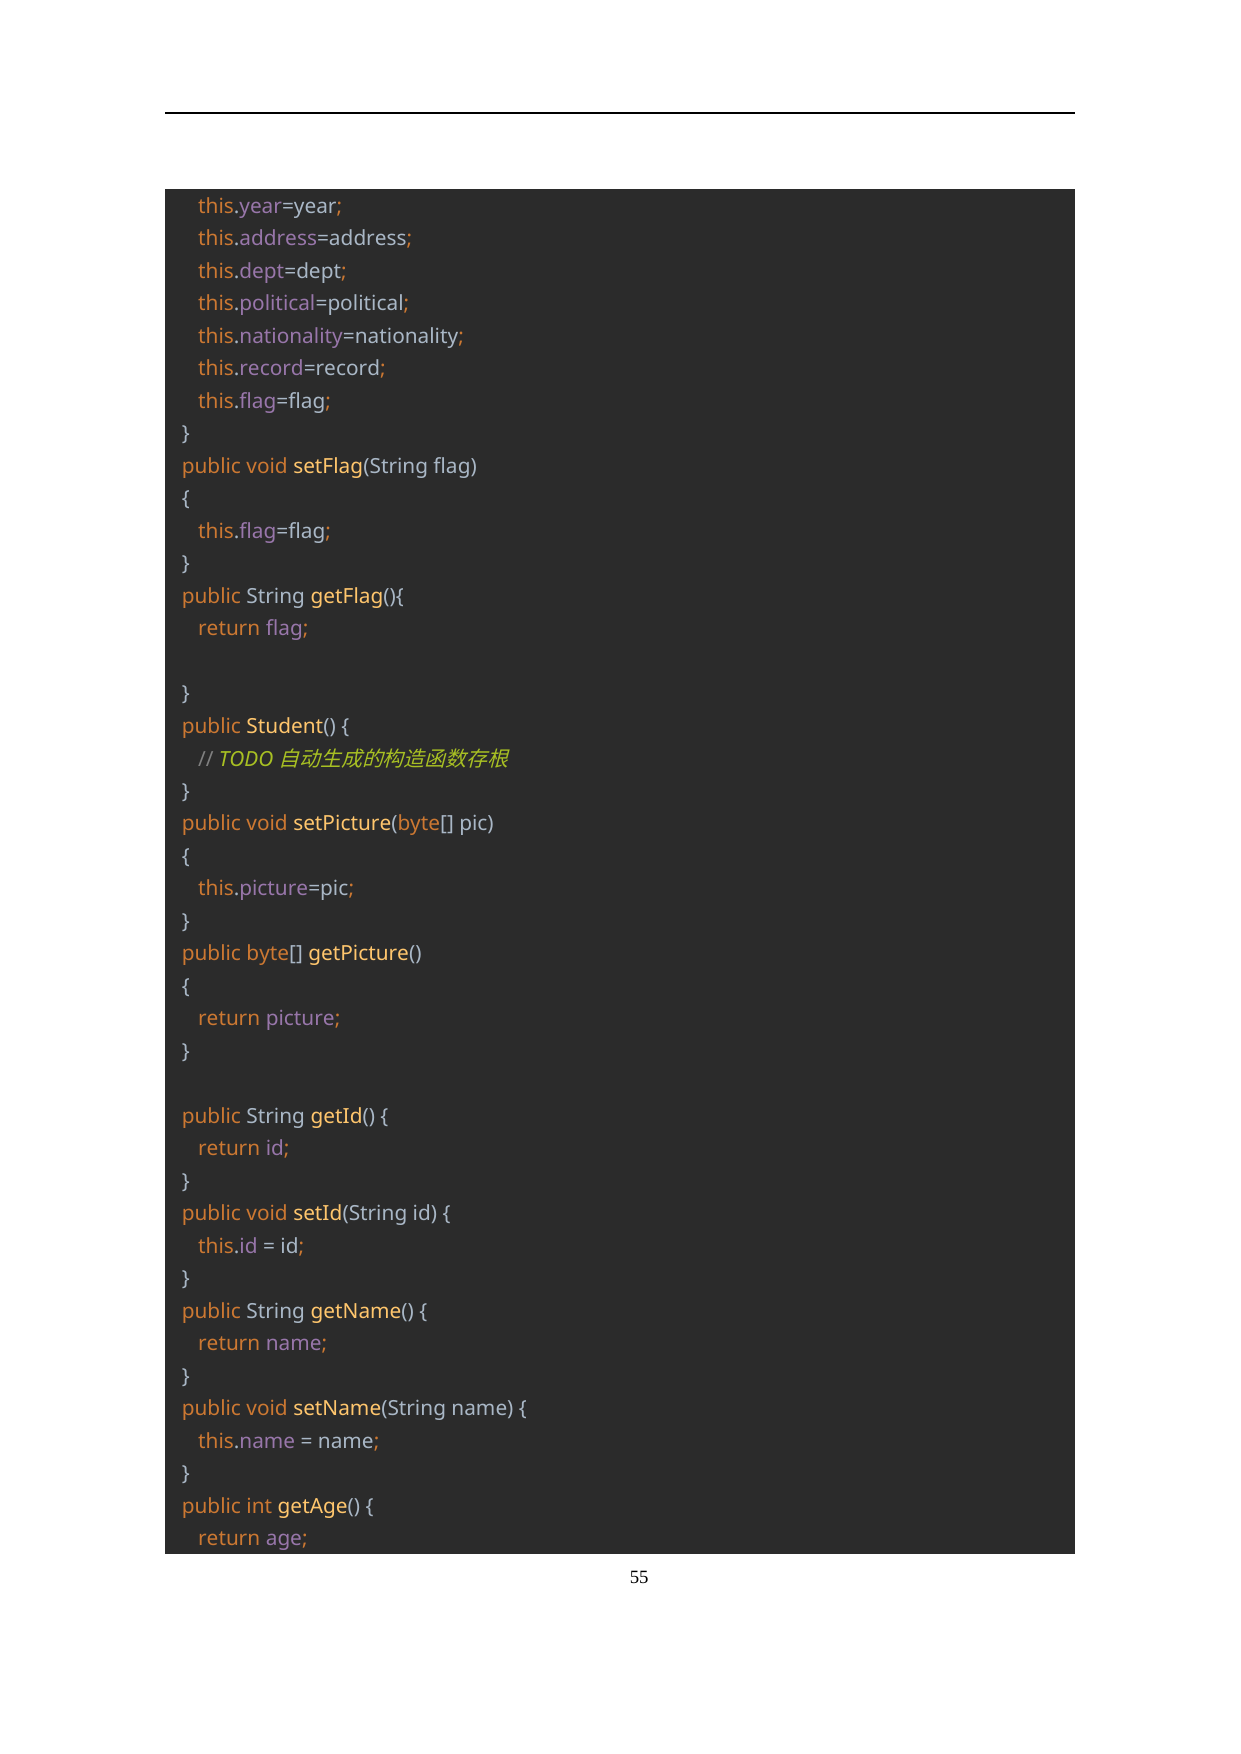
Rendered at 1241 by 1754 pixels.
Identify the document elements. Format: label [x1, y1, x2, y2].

text [165, 189, 1075, 1554]
